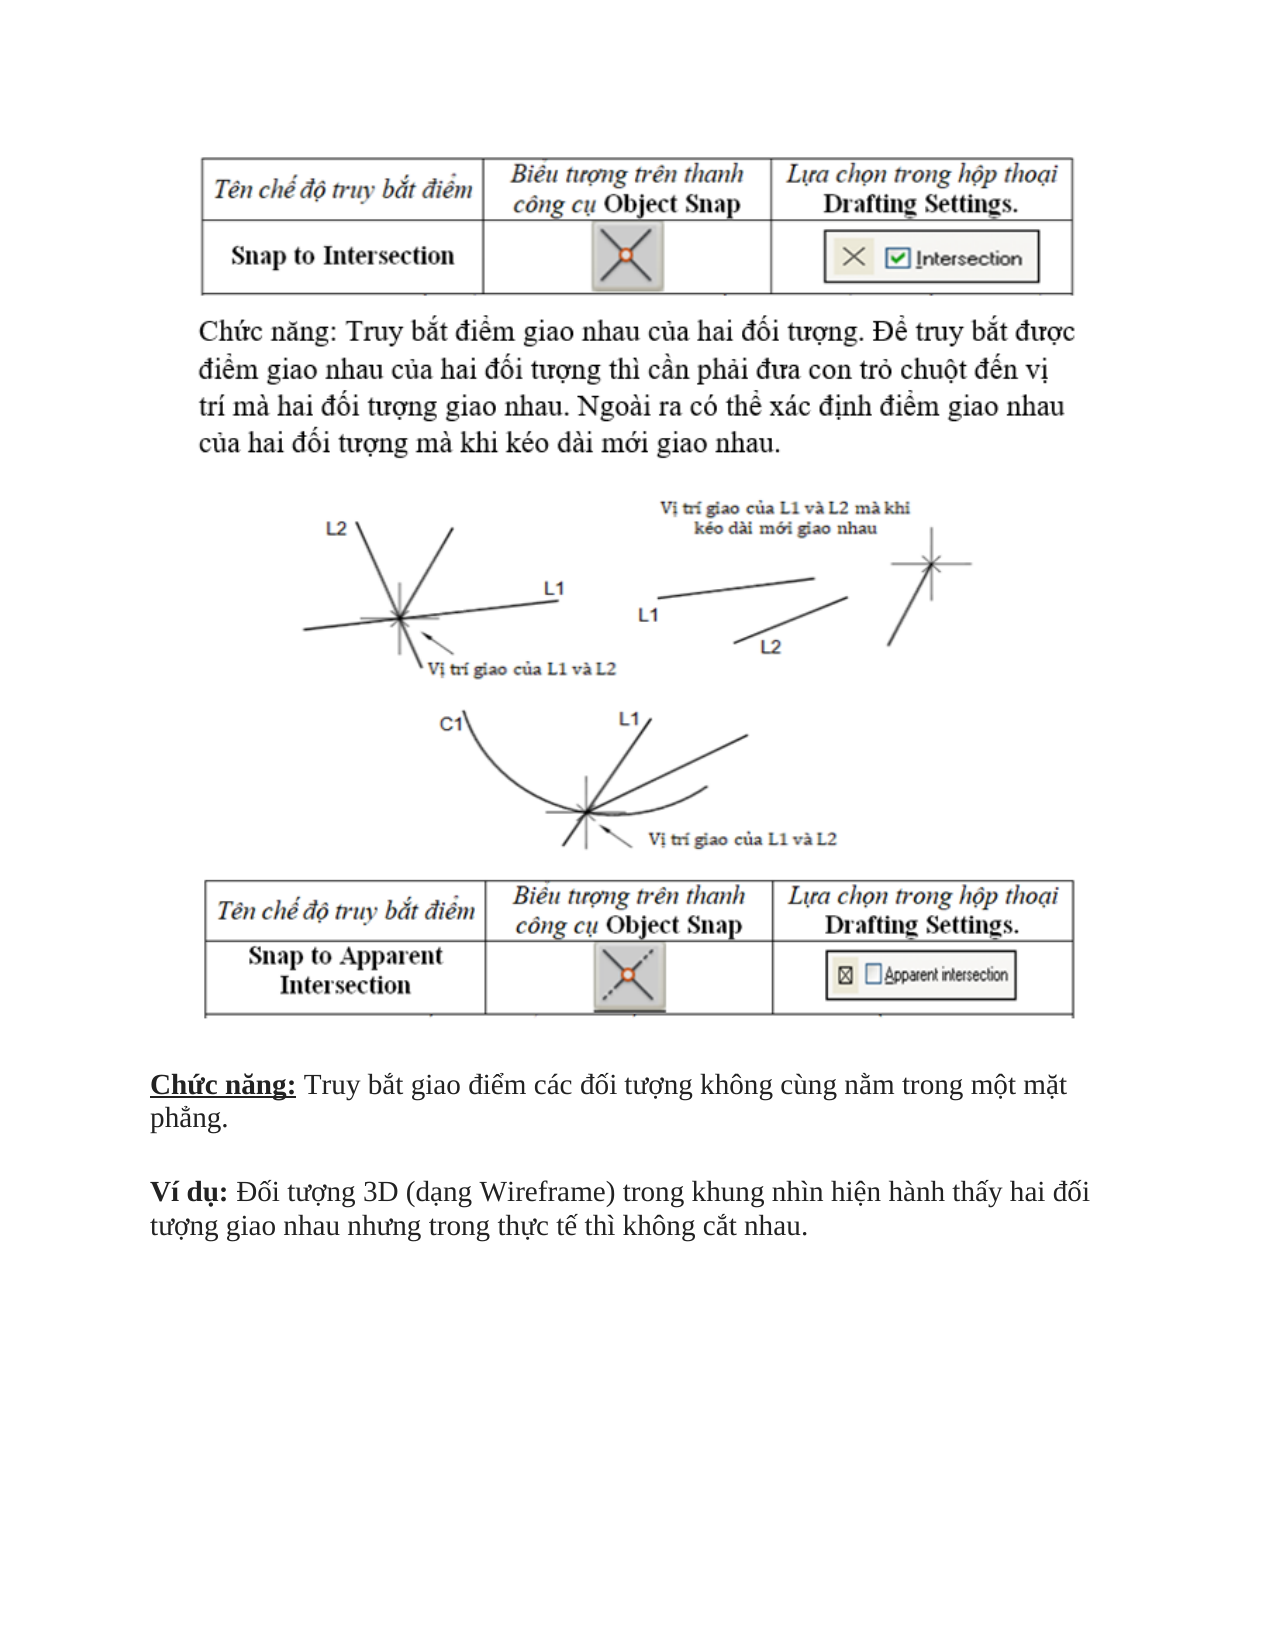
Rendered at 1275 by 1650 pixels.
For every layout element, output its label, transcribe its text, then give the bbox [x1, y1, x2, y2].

picture [175, 150, 1100, 1027]
text Chức năng: Truy bắt giao điểm các đối tượng không cùng nằm trong một mặt phẳng. [150, 1067, 1125, 1134]
text Ví dụ: Đối tượng 3D (dạng Wireframe) trong khung nhìn hiện hành thấy hai đối tượng giao nhau nhưng trong thực tế thì không cắt nhau. [150, 1174, 1125, 1242]
